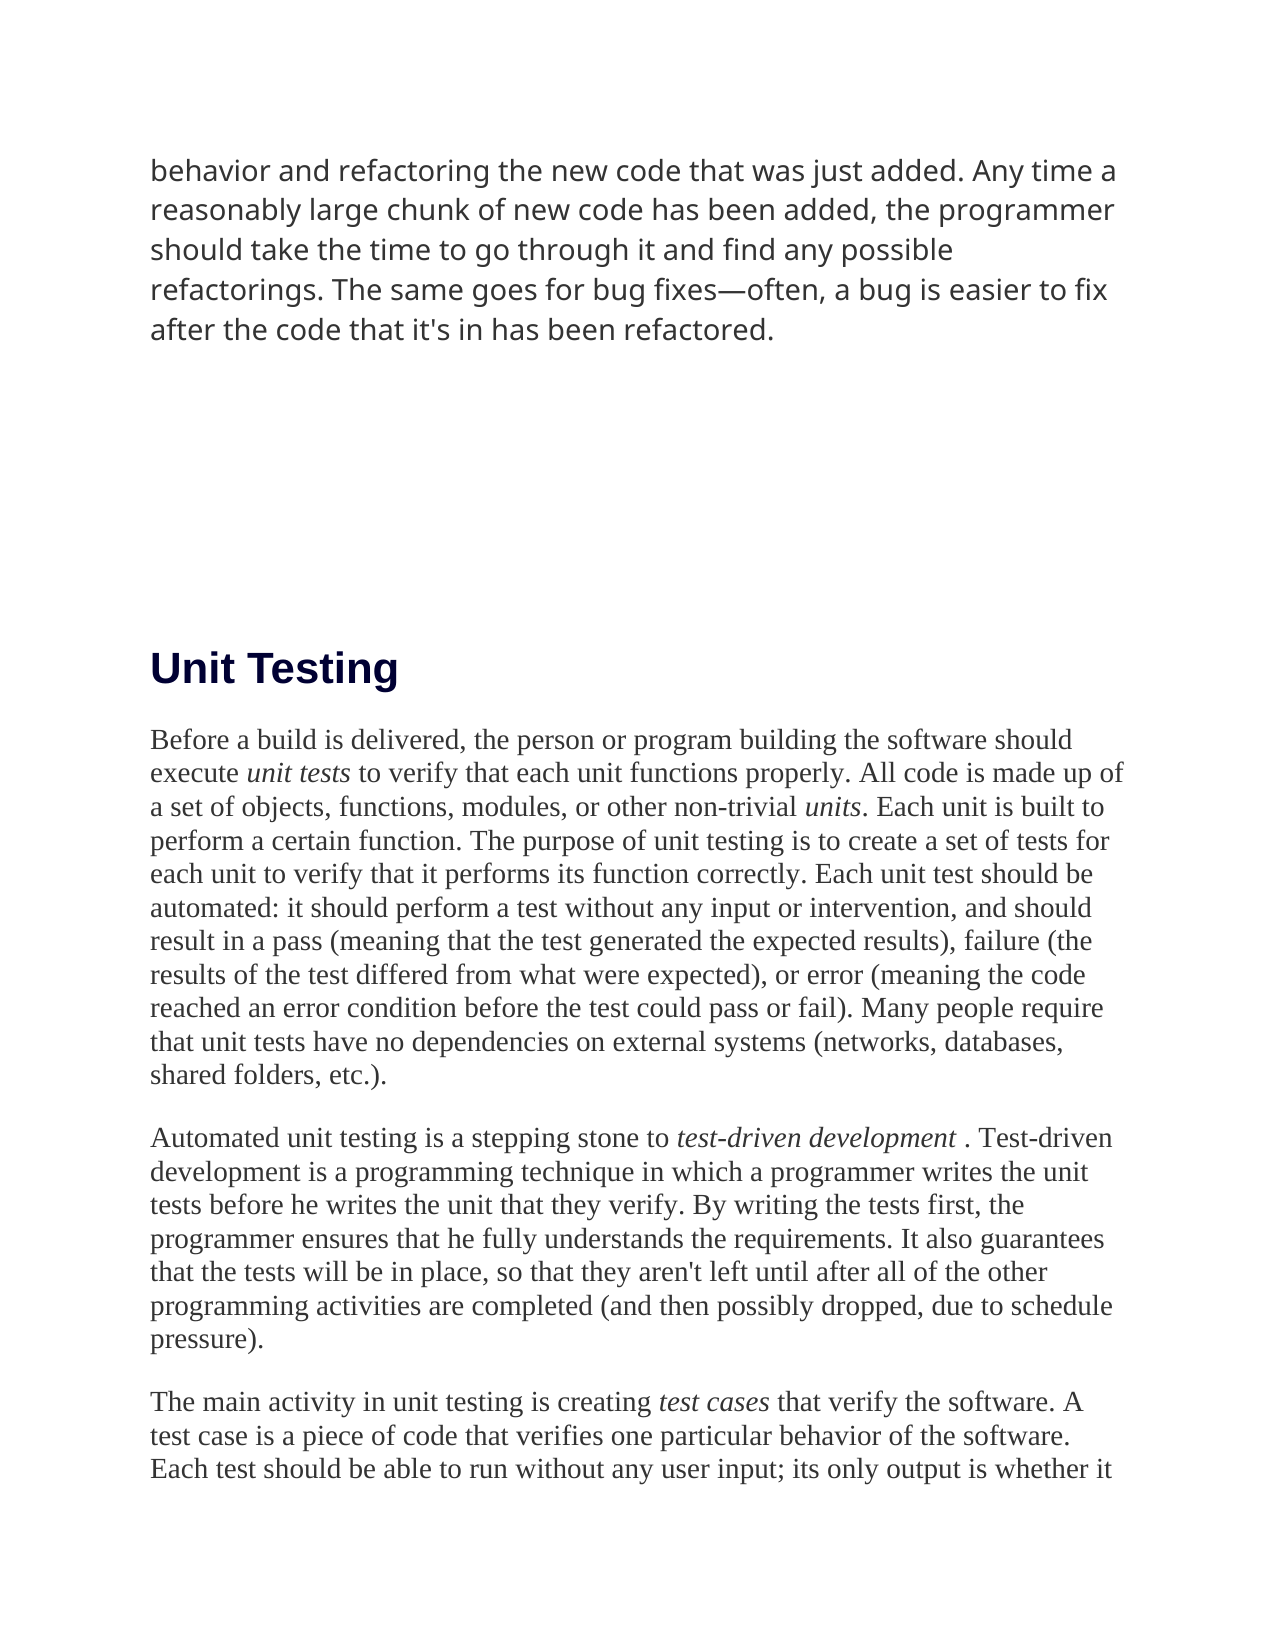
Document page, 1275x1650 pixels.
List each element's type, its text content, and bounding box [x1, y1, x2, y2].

text Automated unit testing is a stepping stone to test-driven development . Test-driven development is a programming technique in which a programmer writes the unit tests before he writes the unit that they verify. By writing the tests first, the programmer ensures that he fully understands the requirements. It also guarantees that the tests will be in place, so that they aren't left until after all of the other programming activities are completed (and then possibly dropped, due to schedule pressure). [150, 1120, 1125, 1355]
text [150, 150, 1125, 348]
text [150, 1384, 1125, 1485]
subtitle Unit Testing [150, 643, 1125, 693]
text Before a build is delivered, the person or program building the software should execute unit tests to verify that each unit functions properly. All code is made up of a set of objects, functions, modules, or other non-trivial units. Each unit is built to perform a certain function. The purpose of unit testing is to create a set of tests for each unit to verify that it performs its function correctly. Each unit test should be automated: it should perform a test without any input or intervention, and should result in a pass (meaning that the test generated the expected results), failure (the results of the test differed from what were expected), or error (meaning the code reached an error condition before the test could pass or fail). Many people require that unit tests have no dependencies on external systems (networks, databases, shared folders, etc.). [150, 722, 1125, 1091]
